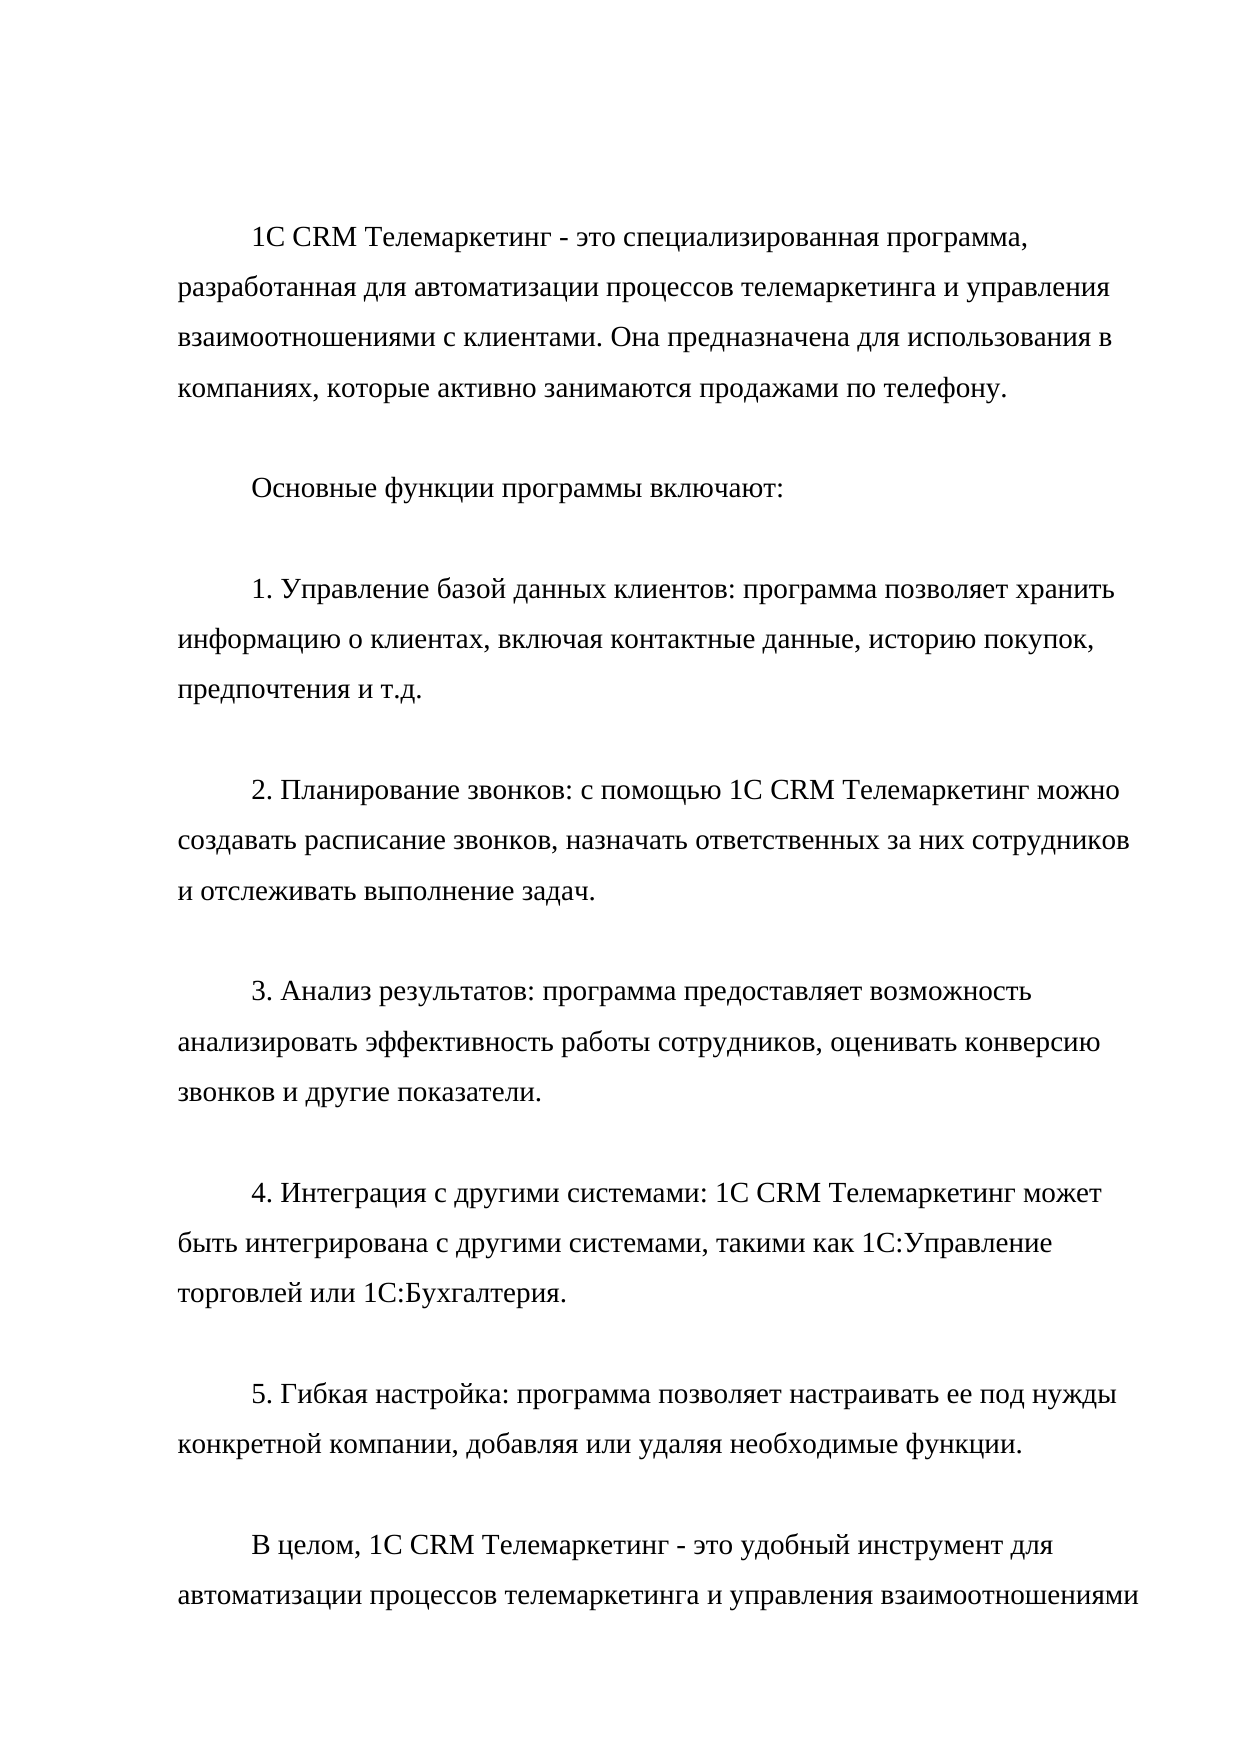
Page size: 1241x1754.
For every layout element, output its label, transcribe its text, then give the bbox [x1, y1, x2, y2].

text 2. Планирование звонков: с помощью 1С CRM Телемаркетинг можно создавать расписание звонков, назначать ответственных за них сотрудников и отслеживать выполнение задач. [177, 772, 1152, 906]
text 1С CRM Телемаркетинг - это специализированная программа, разработанная для автоматизации процессов телемаркетинга и управления взаимоотношениями с клиентами. Она предназначена для использования в компаниях, которые активно занимаются продажами по телефону. [177, 219, 1152, 403]
text 5. Гибкая настройка: программа позволяет настраивать ее под нужды конкретной компании, добавляя или удаляя необходимые функции. [177, 1376, 1152, 1460]
text 4. Интеграция с другими системами: 1С CRM Телемаркетинг может быть интегрирована с другими системами, такими как 1С:Управление торговлей или 1С:Бухгалтерия. [177, 1175, 1152, 1309]
text Основные функции программы включают: [177, 470, 1152, 504]
text 1. Управление базой данных клиентов: программа позволяет хранить информацию о клиентах, включая контактные данные, историю покупок, предпочтения и т.д. [177, 571, 1152, 705]
text 3. Анализ результатов: программа предоставляет возможность анализировать эффективность работы сотрудников, оценивать конверсию звонков и другие показатели. [177, 973, 1152, 1108]
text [177, 1527, 1152, 1611]
